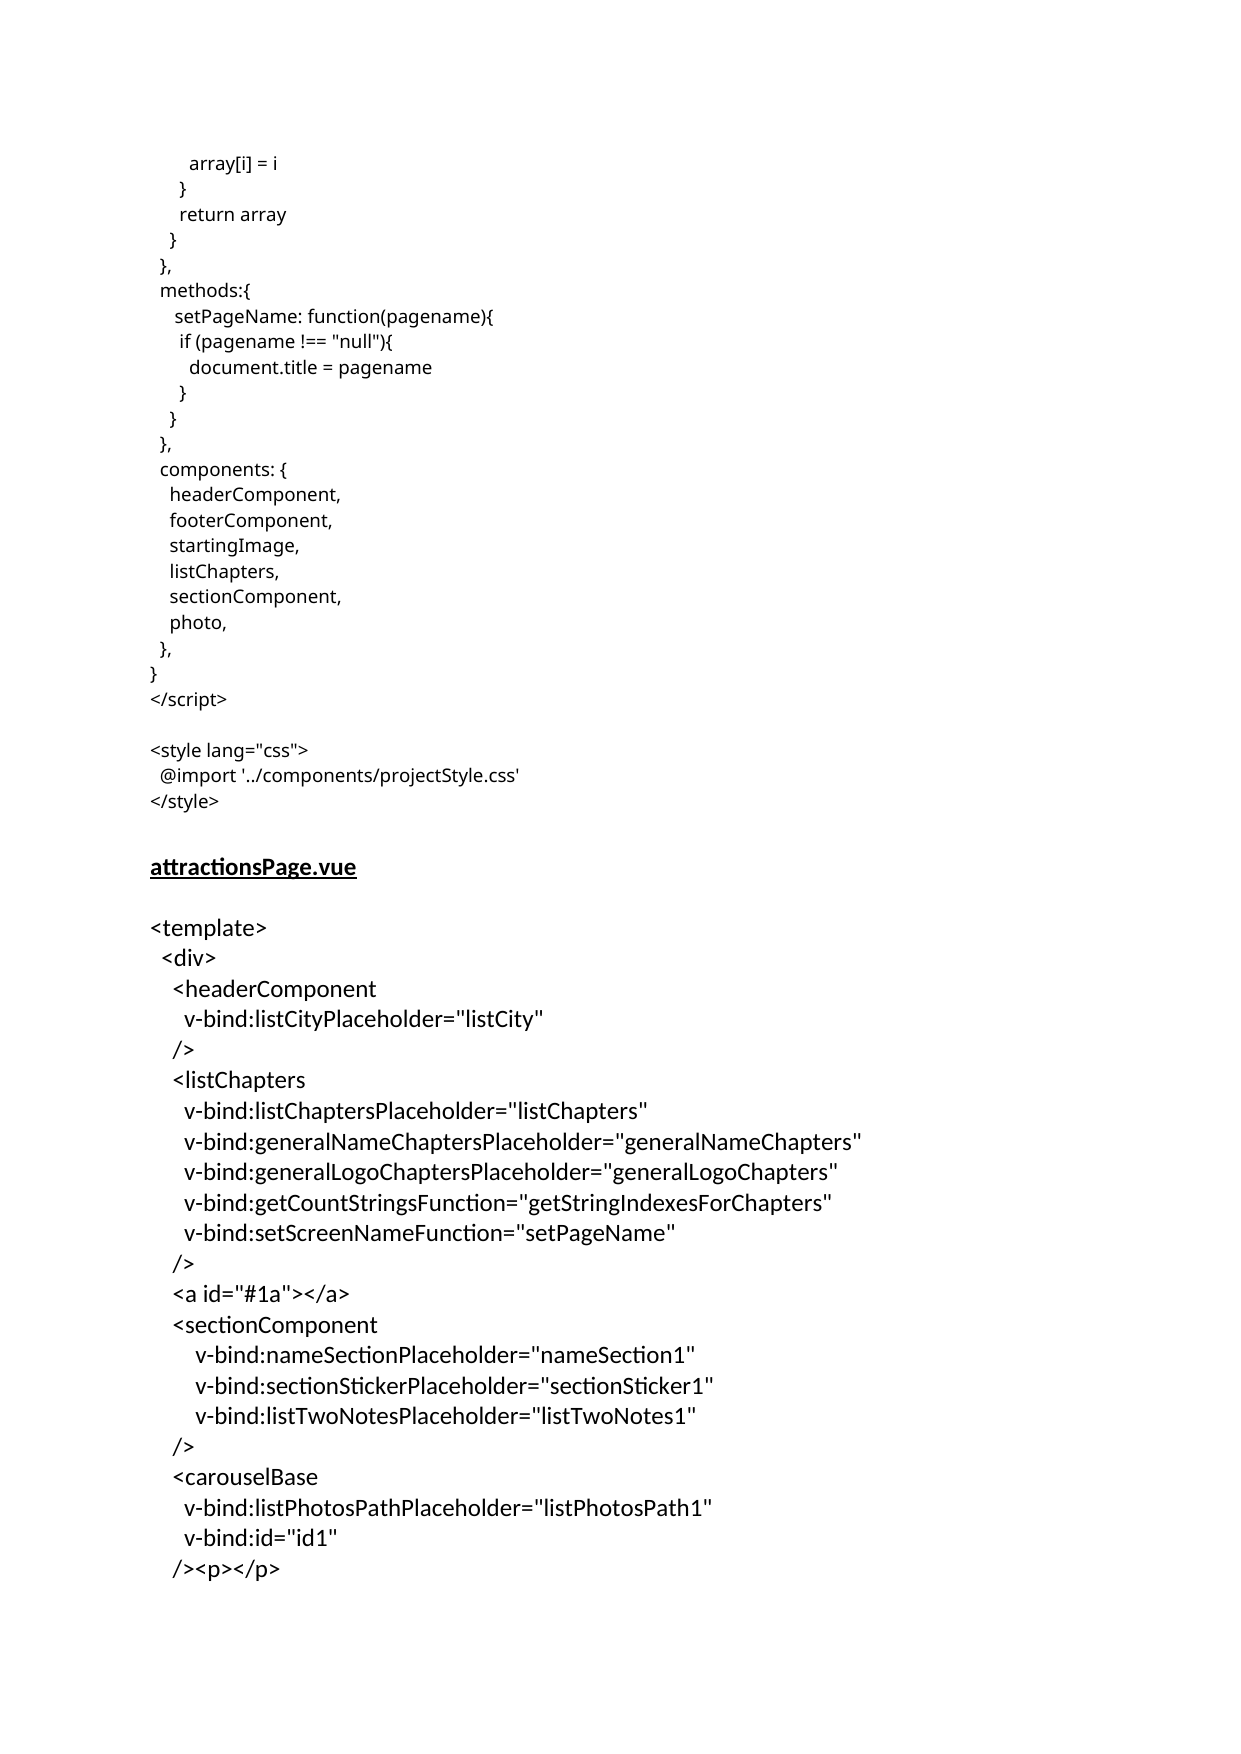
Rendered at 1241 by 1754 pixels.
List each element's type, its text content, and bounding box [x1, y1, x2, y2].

text v-bind:getCountStringsFunction="getStringIndexesForChapters" [150, 1187, 1090, 1217]
text listChapters, [150, 558, 1090, 584]
text </script> [150, 686, 1090, 711]
text } [150, 227, 1090, 252]
text } [150, 660, 1090, 686]
text <carouselBase [150, 1461, 1090, 1492]
text photo, [150, 609, 1090, 635]
text } [150, 405, 1090, 431]
text <headerComponent [150, 973, 1090, 1004]
text <template> [150, 912, 1090, 943]
text setPageName: function(pagename){ [150, 303, 1090, 329]
text <div> [150, 943, 1090, 973]
text }, [150, 252, 1090, 278]
text methods:{ [150, 278, 1090, 303]
text <sectionComponent [150, 1309, 1090, 1339]
text v-bind:generalLogoChaptersPlaceholder="generalLogoChapters" [150, 1156, 1090, 1187]
text sectionComponent, [150, 584, 1090, 609]
text v-bind:sectionStickerPlaceholder="sectionSticker1" [150, 1370, 1090, 1400]
text /><p></p> [150, 1553, 1090, 1583]
text headerComponent, [150, 482, 1090, 507]
text } [150, 380, 1090, 405]
text footerComponent, [150, 507, 1090, 533]
text } [150, 176, 1090, 201]
text v-bind:id="id1" [150, 1522, 1090, 1553]
text }, [150, 635, 1090, 660]
text <style lang="css"> [150, 737, 1090, 762]
text @import '../components/projectStyle.css' [150, 762, 1090, 788]
text }, [150, 431, 1090, 456]
text <a id="#1a"></a> [150, 1278, 1090, 1309]
text array[i] = i [150, 150, 1090, 176]
text v-bind:listChaptersPlaceholder="listChapters" [150, 1095, 1090, 1126]
text document.title = pagename [150, 354, 1090, 380]
text startingImage, [150, 533, 1090, 558]
text attractionsPage.vue [150, 851, 1090, 882]
text </style> [150, 788, 1090, 813]
text v-bind:listCityPlaceholder="listCity" [150, 1004, 1090, 1034]
text if (pagename !== "null"){ [150, 329, 1090, 354]
text return array [150, 201, 1090, 227]
text /> [150, 1034, 1090, 1065]
text /> [150, 1431, 1090, 1461]
text components: { [150, 456, 1090, 482]
text /> [150, 1248, 1090, 1278]
text v-bind:listPhotosPathPlaceholder="listPhotosPath1" [150, 1492, 1090, 1522]
text <listChapters [150, 1065, 1090, 1095]
text v-bind:generalNameChaptersPlaceholder="generalNameChapters" [150, 1126, 1090, 1156]
text v-bind:listTwoNotesPlaceholder="listTwoNotes1" [150, 1400, 1090, 1431]
text v-bind:nameSectionPlaceholder="nameSection1" [150, 1339, 1090, 1370]
text v-bind:setScreenNameFunction="setPageName" [150, 1217, 1090, 1248]
